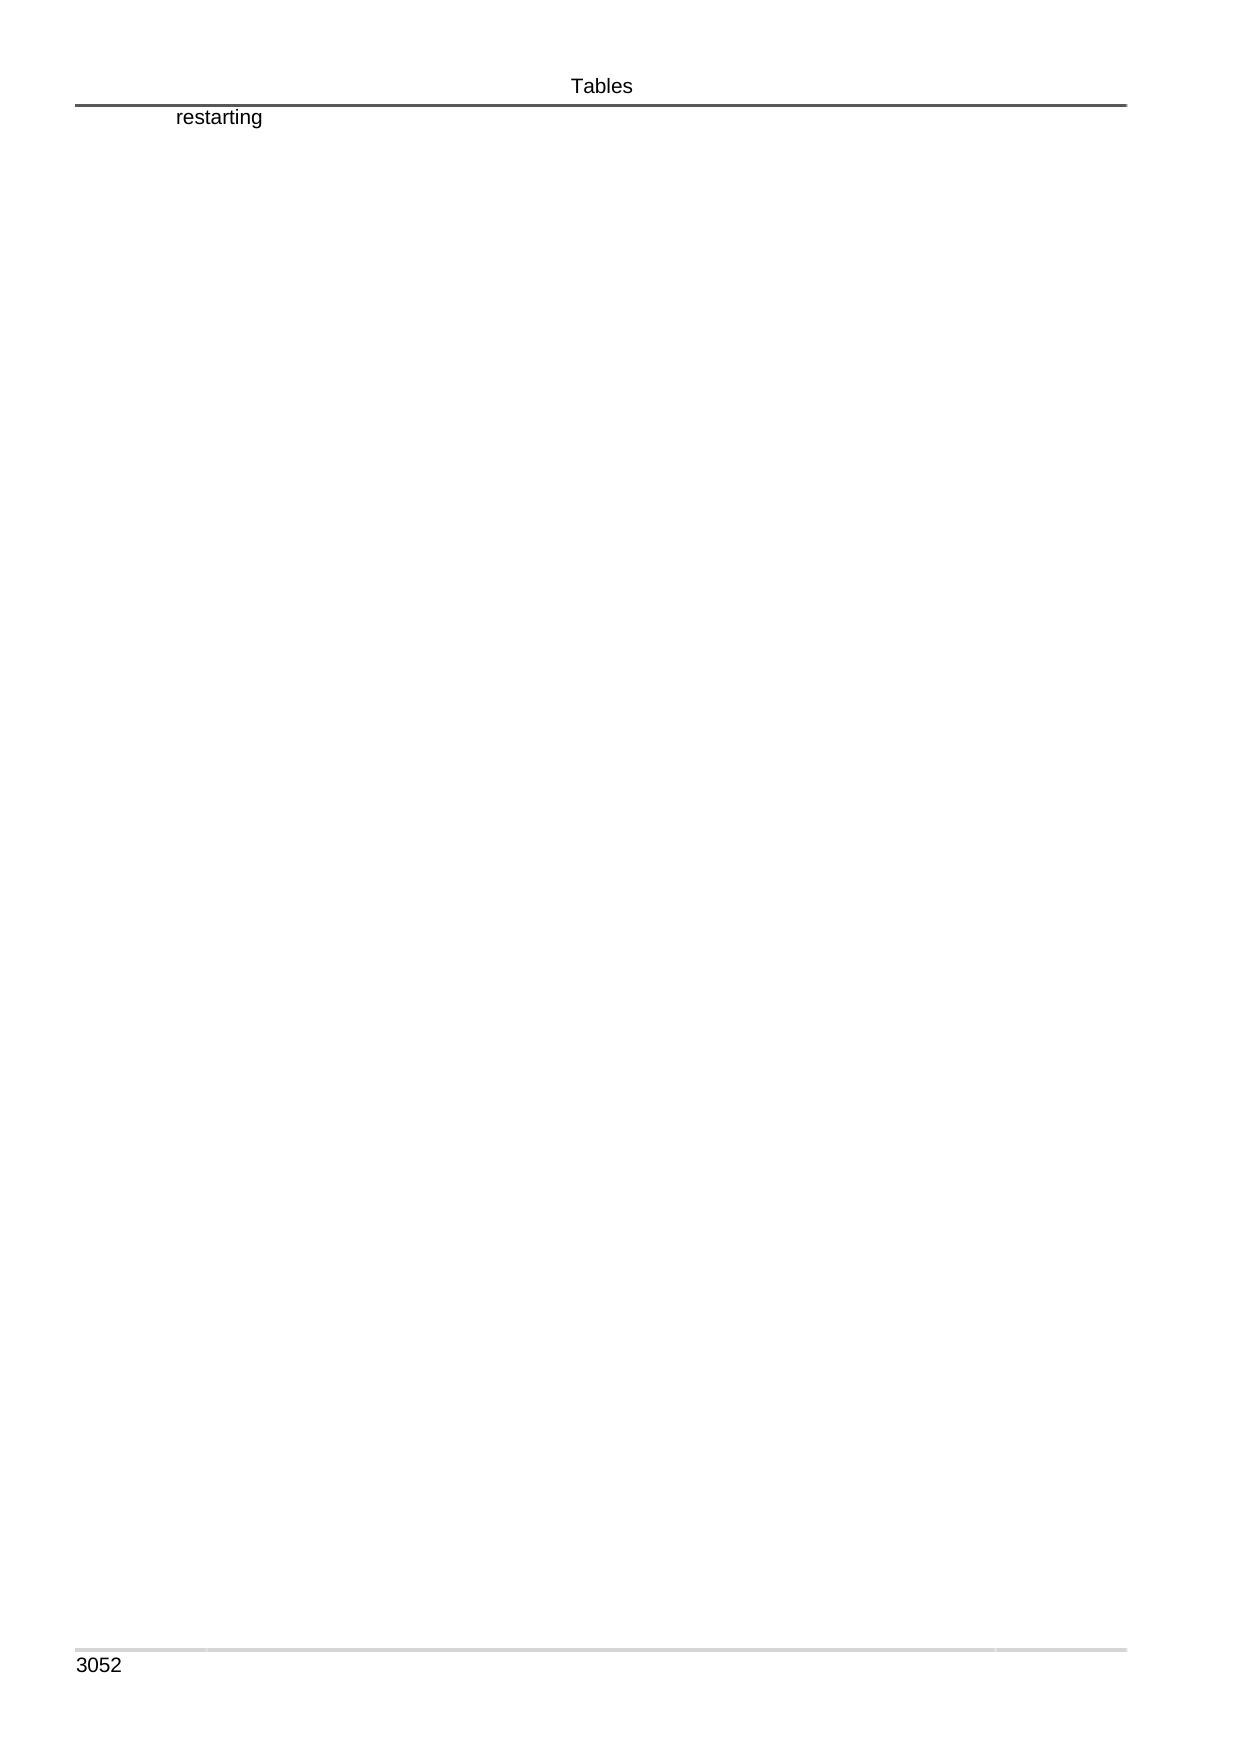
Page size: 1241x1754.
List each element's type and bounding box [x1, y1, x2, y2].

picture [75, 1648, 1128, 1652]
text [176, 105, 1097, 129]
